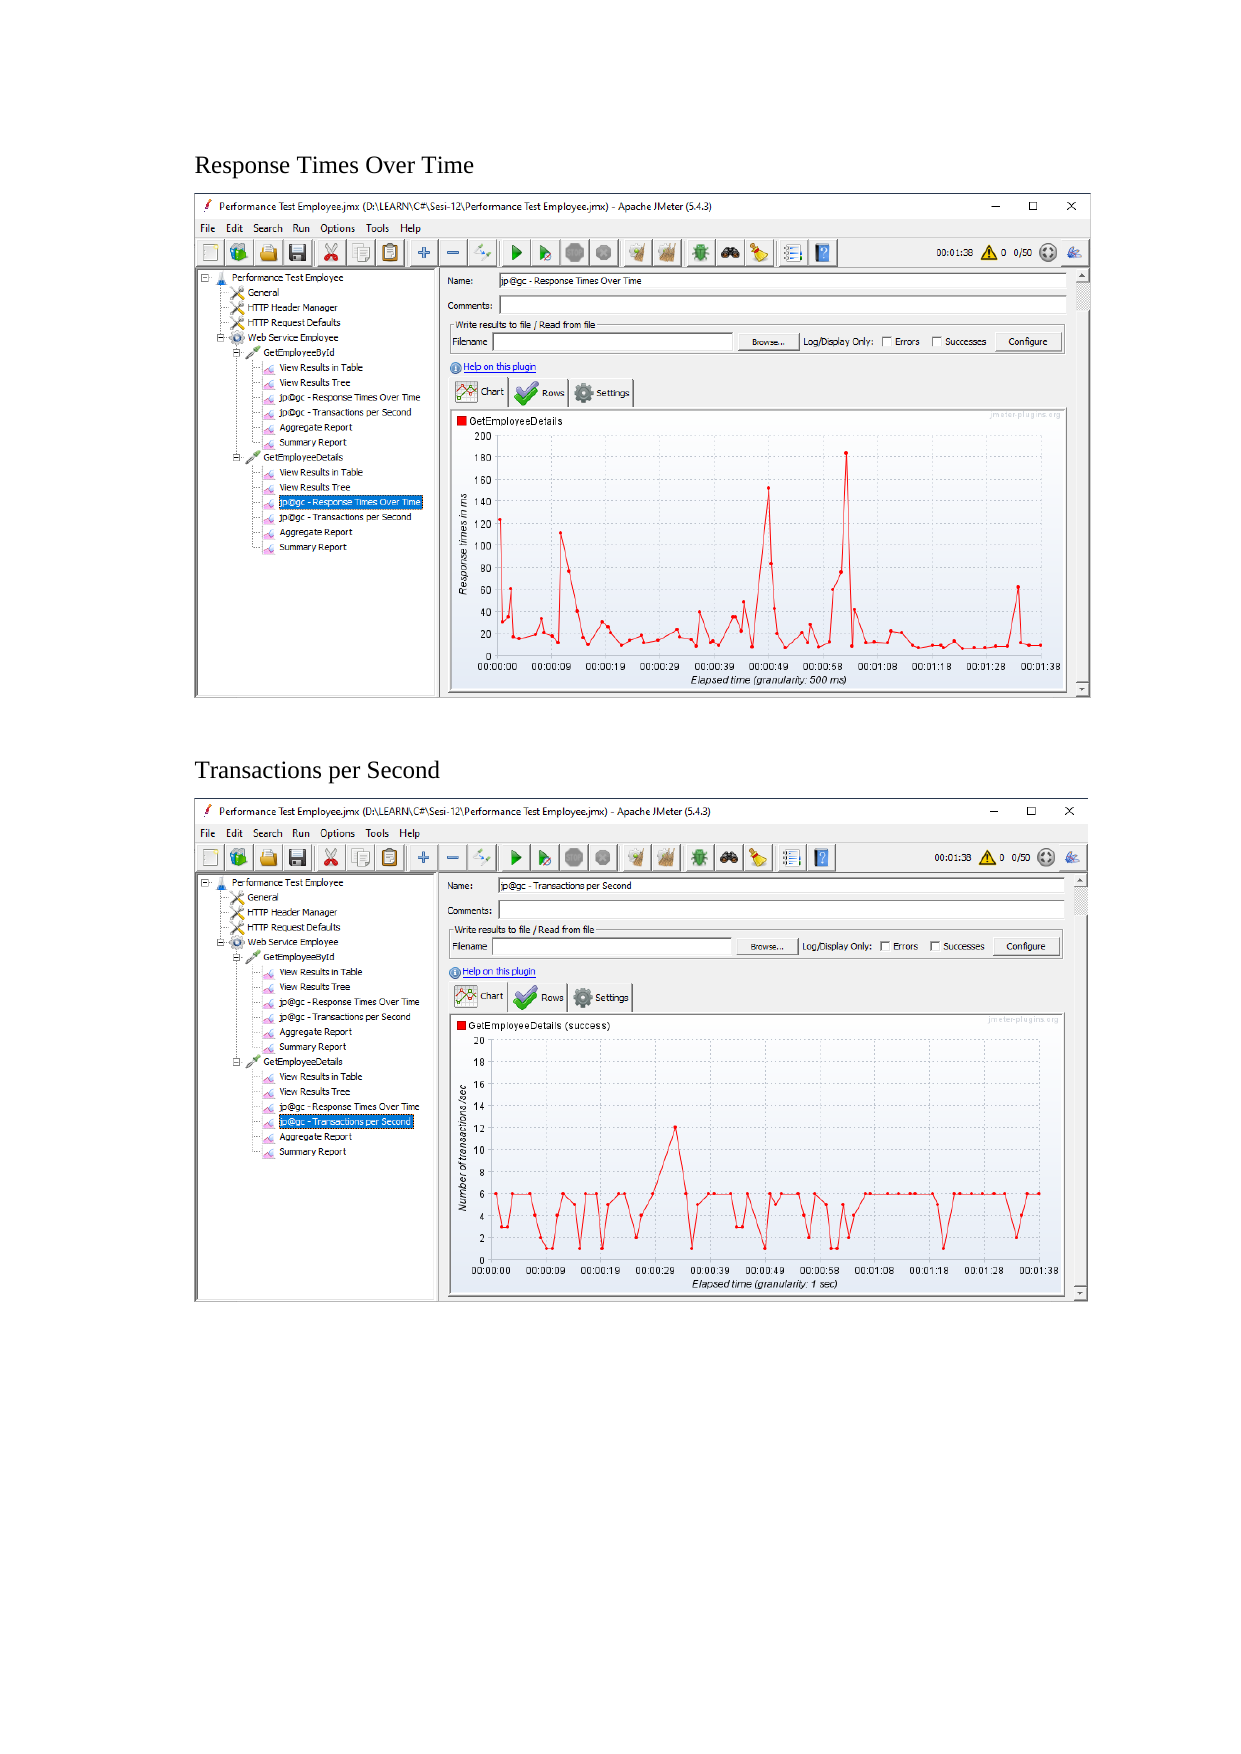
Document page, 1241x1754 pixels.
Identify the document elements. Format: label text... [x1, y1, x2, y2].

list Response Times Over Time [194, 150, 1090, 193]
picture [194, 798, 1088, 1302]
picture [194, 193, 1091, 698]
